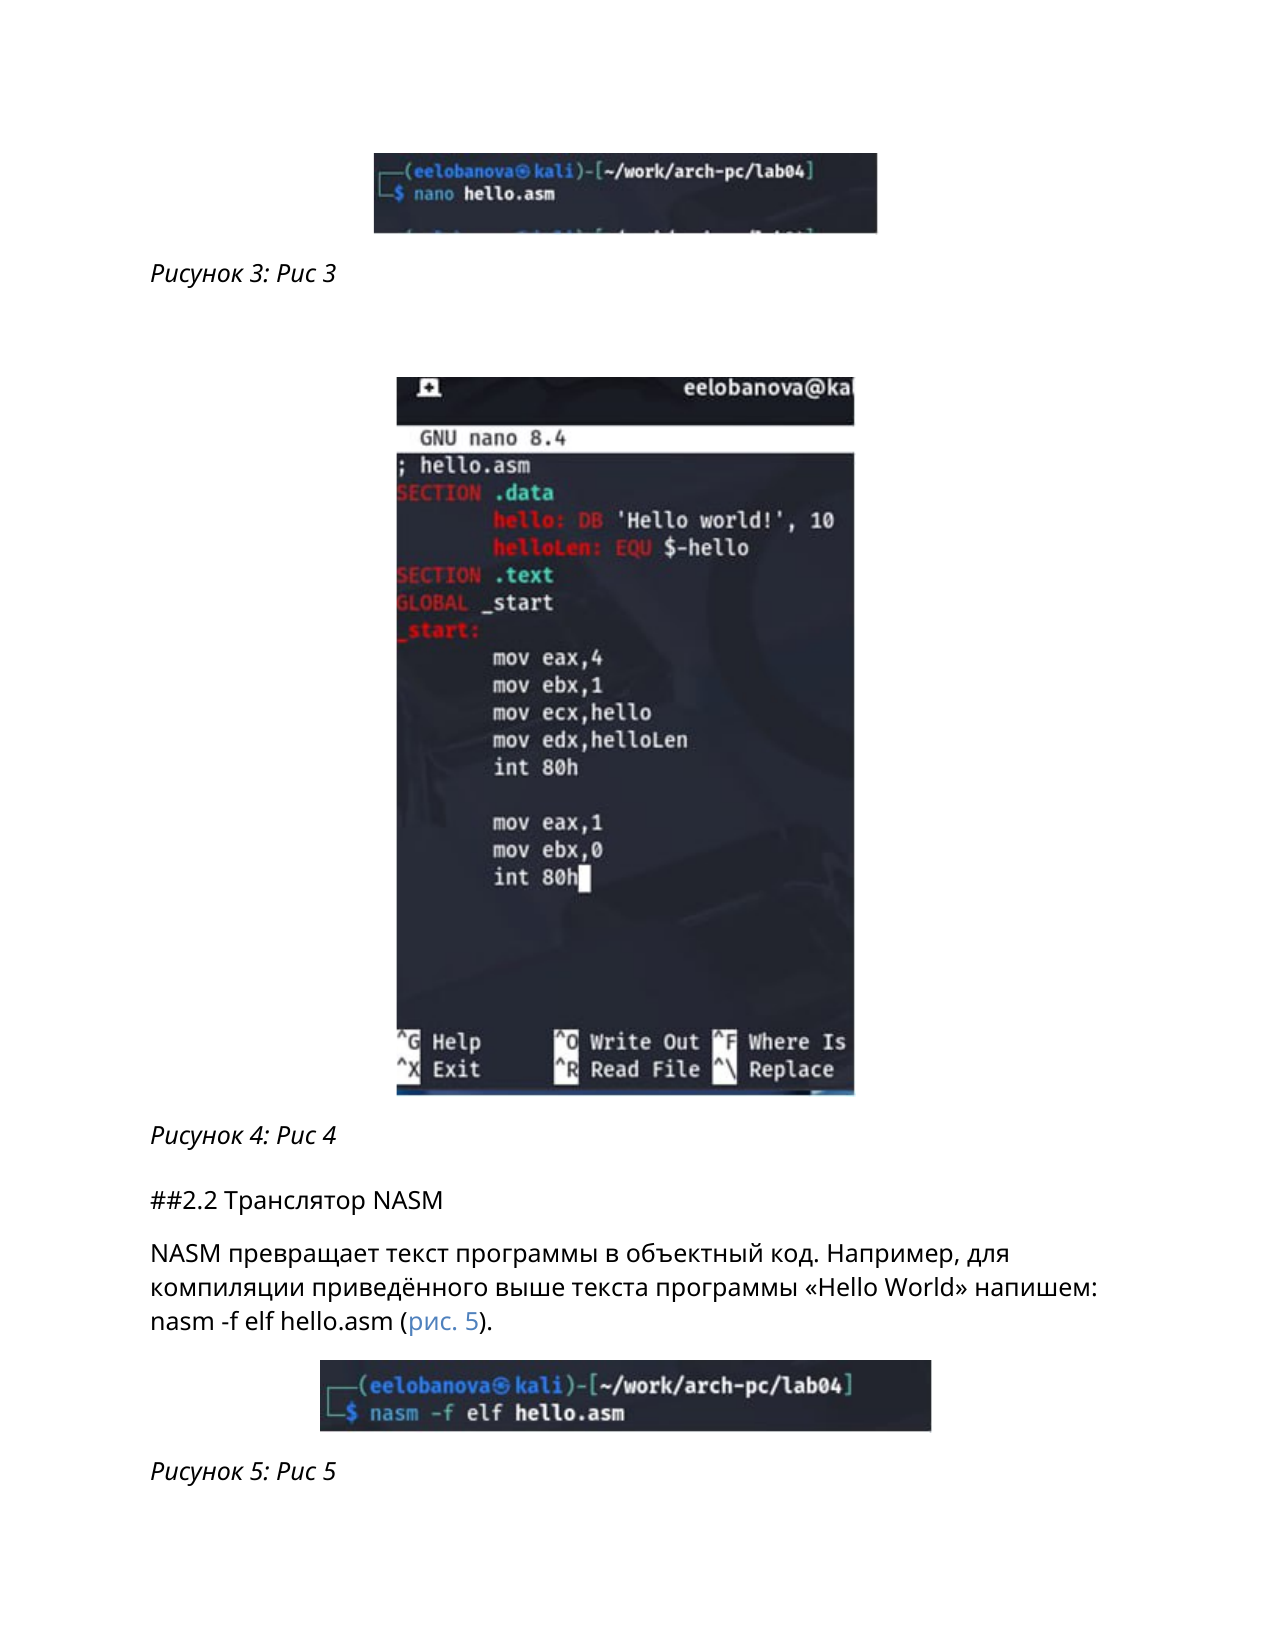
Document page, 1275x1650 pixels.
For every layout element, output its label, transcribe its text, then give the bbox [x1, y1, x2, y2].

picture [373, 153, 879, 235]
table_header Рисунок 5: Рис 5 [139, 1356, 1114, 1500]
picture [320, 1360, 933, 1433]
picture [396, 377, 856, 1097]
text NASM превращает текст программы в объектный код. Например, для компиляции приведённого выше текста программы «Hello World» напишем: nasm -f elf hello.asm (рис. 5). [150, 1235, 1125, 1338]
table_header Рисунок 4: Рис 4 [139, 374, 1114, 1164]
table_header Рисунок 3: Рис 3 [139, 150, 1114, 302]
text ##2.2 Транслятор NASM [150, 1183, 1125, 1217]
